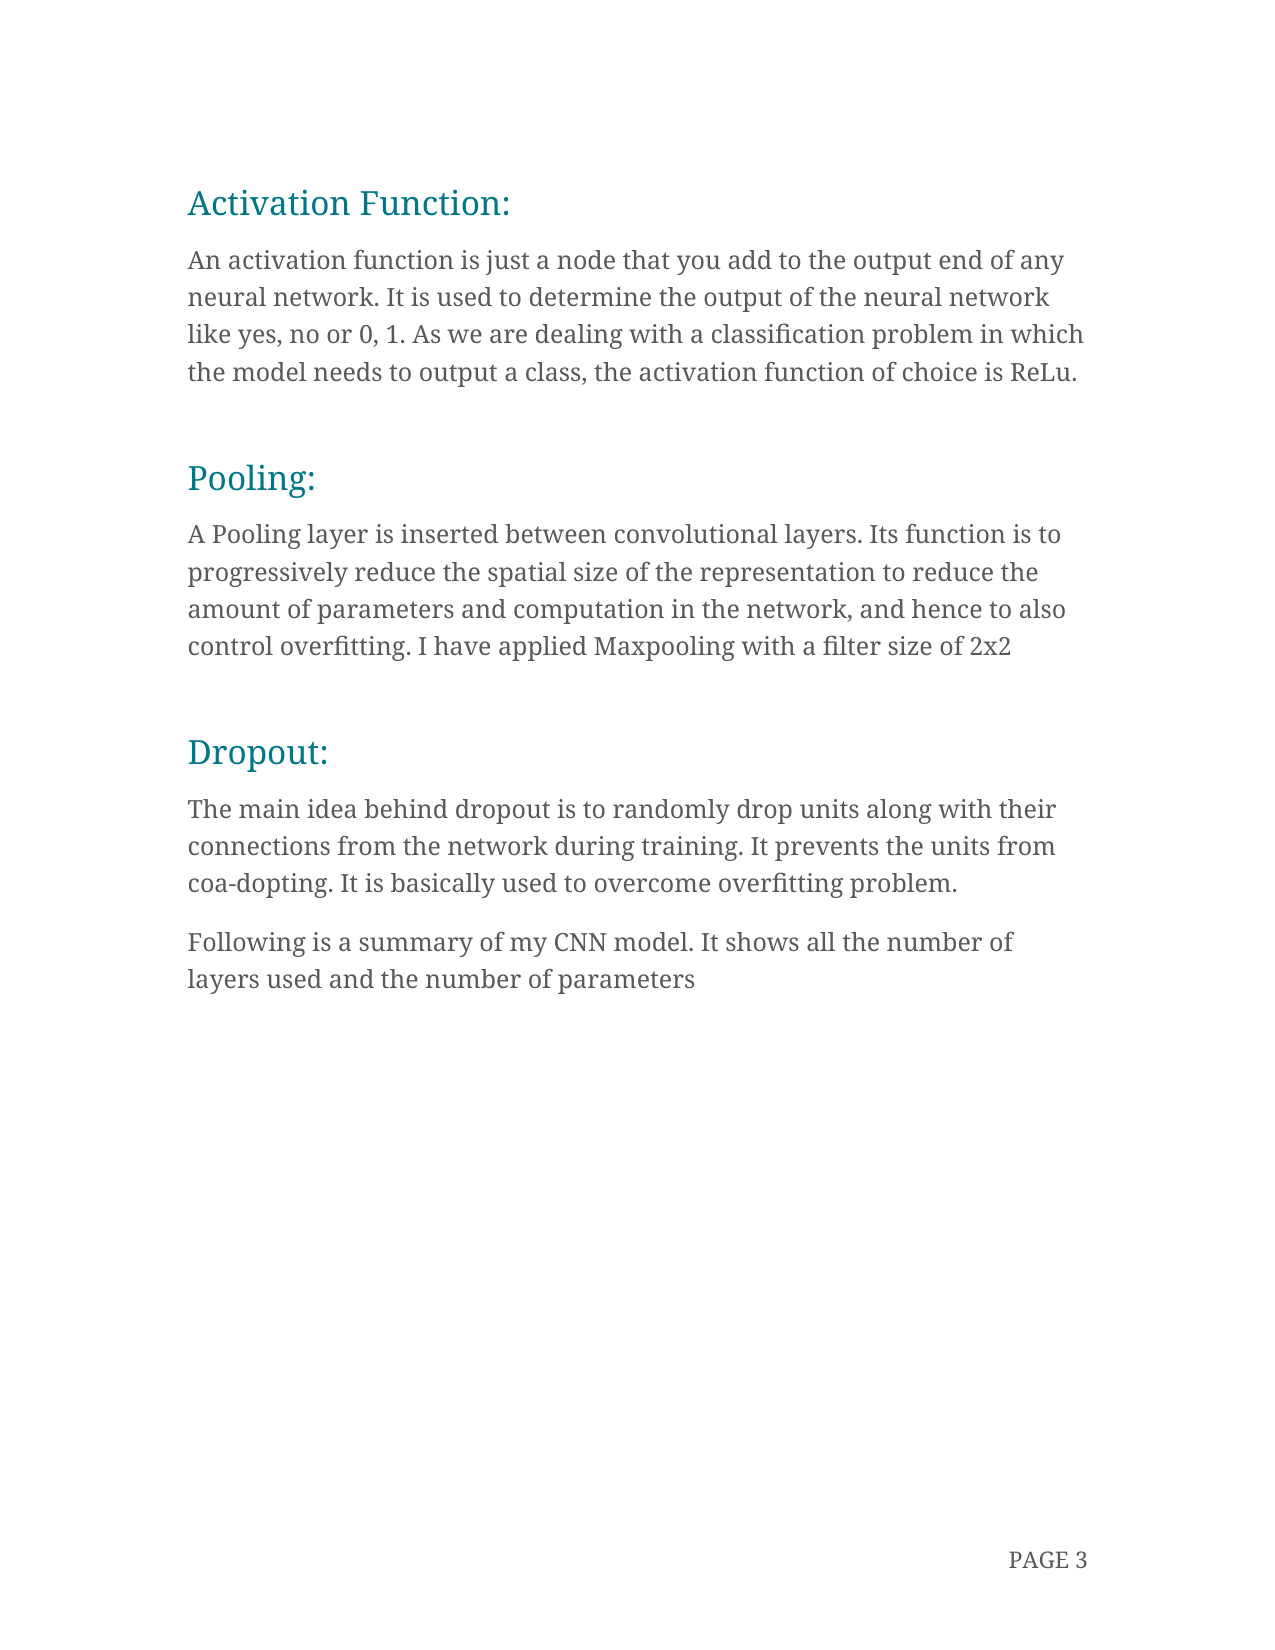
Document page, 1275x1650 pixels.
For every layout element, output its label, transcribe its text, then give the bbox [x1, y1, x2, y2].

text A Pooling layer is inserted between convolutional layers. Its function is to progressively reduce the spatial size of the representation to reduce the amount of parameters and computation in the network, and hence to also control overfitting. I have applied Maxpooling with a filter size of 2x2 [187, 517, 1087, 663]
subtitle Dropout: [187, 729, 1087, 774]
subtitle Activation Function: [187, 180, 1087, 225]
subtitle Pooling: [187, 454, 1087, 500]
text Following is a summary of my CNN model. It shows all the number of layers used and the number of parameters [187, 924, 1087, 996]
text The main idea behind dropout is to randomly drop units along with their connections from the network during training. It prevents the units from coa-dopting. It is basically used to overcome overfitting problem. [187, 791, 1087, 900]
text An activation function is just a node that you add to the output end of any neural network. It is used to determine the output of the neural network like yes, no or 0, 1. As we are dealing with a classification problem in which the model needs to output a class, the activation function of choice is ReLu. [187, 242, 1087, 389]
